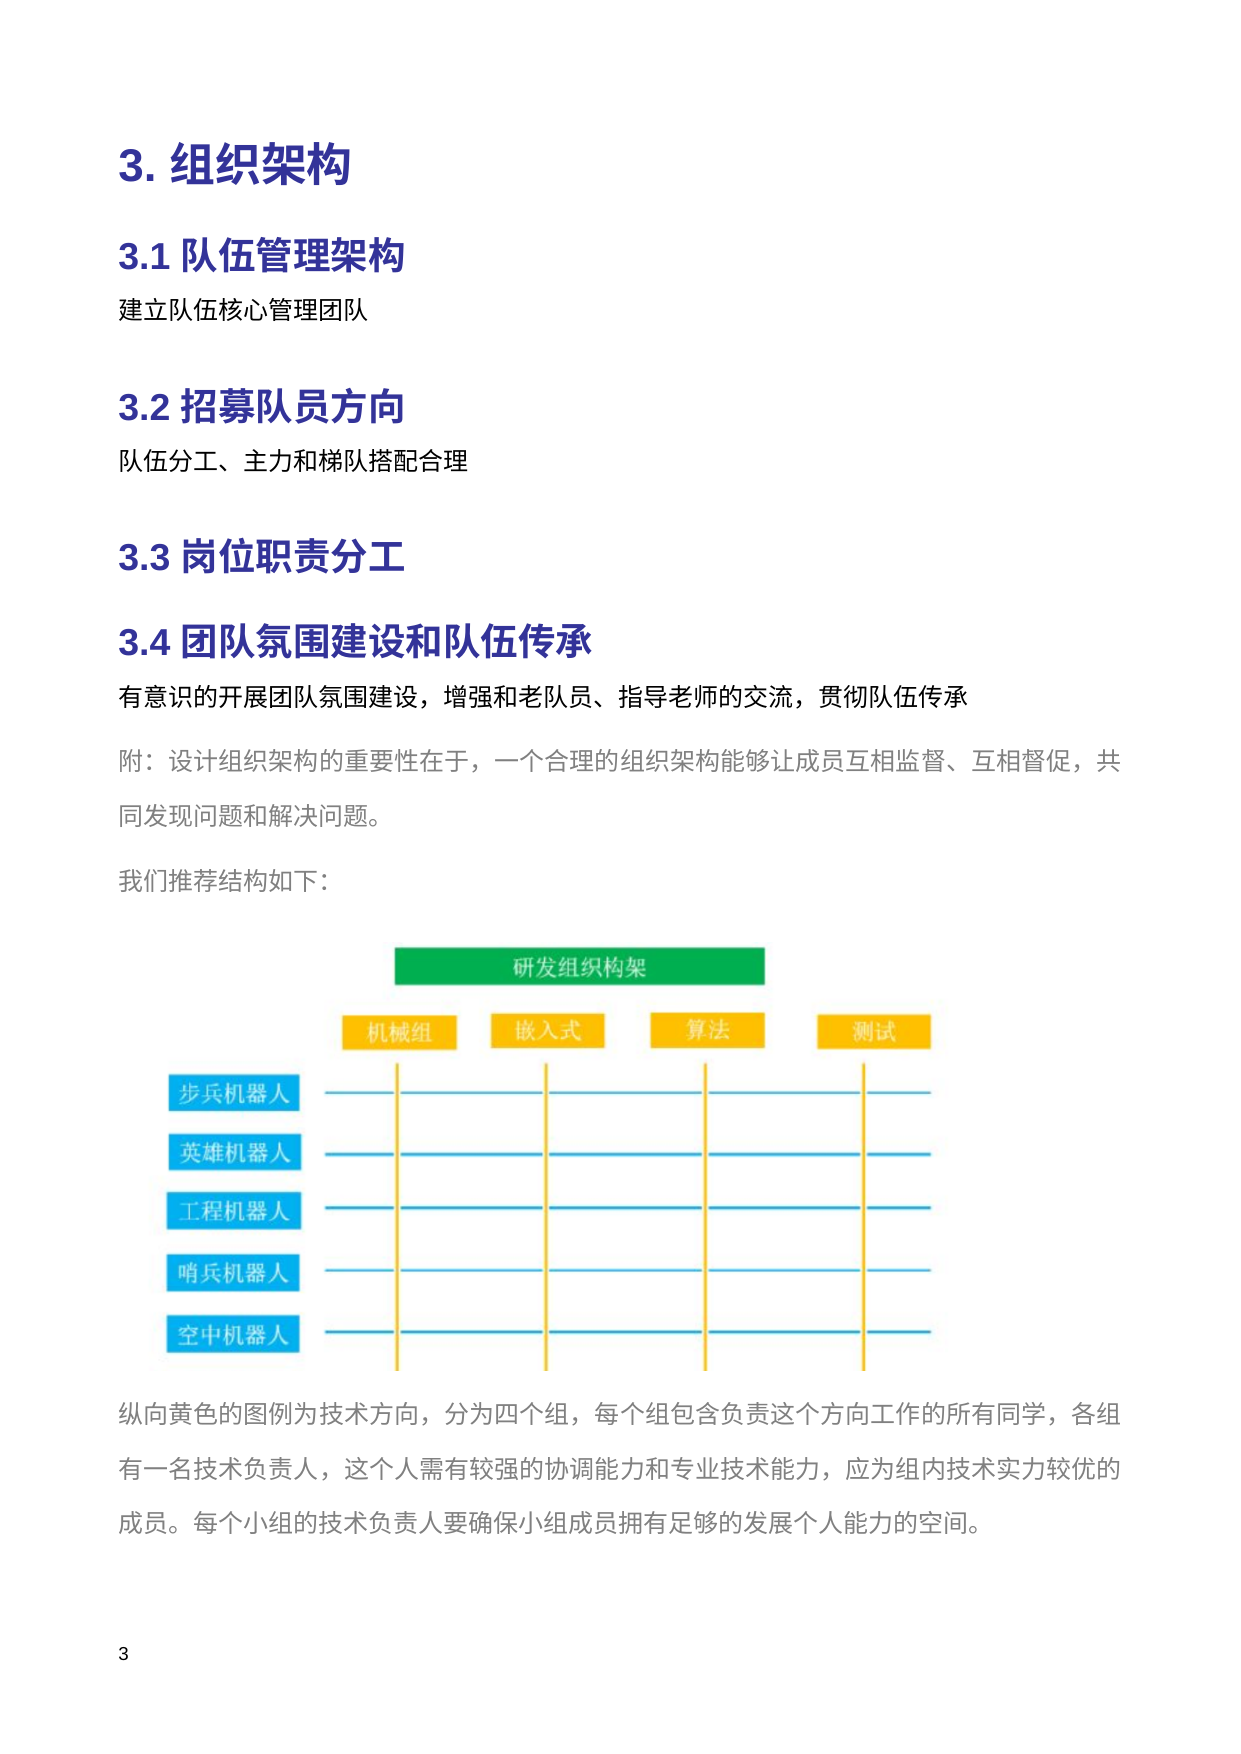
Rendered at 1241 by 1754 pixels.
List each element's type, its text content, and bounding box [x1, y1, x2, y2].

subtitle 团队氛围建设和队伍传承 [118, 612, 1122, 667]
text 建立队伍核心管理团队 [118, 291, 1122, 327]
subtitle 招募队员方向 [118, 376, 1122, 431]
subtitle 岗位职责分工 [118, 527, 1122, 581]
subtitle 组织架构 [118, 128, 1122, 195]
subtitle 队伍管理架构 [118, 226, 1122, 280]
text 队伍分工、主力和梯队搭配合理 [118, 441, 1122, 477]
text 我们推荐结构如下： [118, 861, 1122, 897]
text 有意识的开展团队氛围建设，增强和老队员、指导老师的交流，贯彻队伍传承 [118, 677, 1122, 713]
text 附：设计组织架构的重要性在于，一个合理的组织架构能够让成员互相监督、互相督促，共同发现问题和解决问题。 [118, 742, 1122, 832]
picture [118, 925, 1000, 1371]
text 纵向黄色的图例为技术方向，分为四个组，每个组包含负责这个方向工作的所有同学，各组有一名技术负责人，这个人需有较强的协调能力和专业技术能力，应为组内技术实力较优的成员。每个小组的技术负责人要确保小组成员拥有足够的发展个人能力的空间。 [118, 1395, 1122, 1540]
